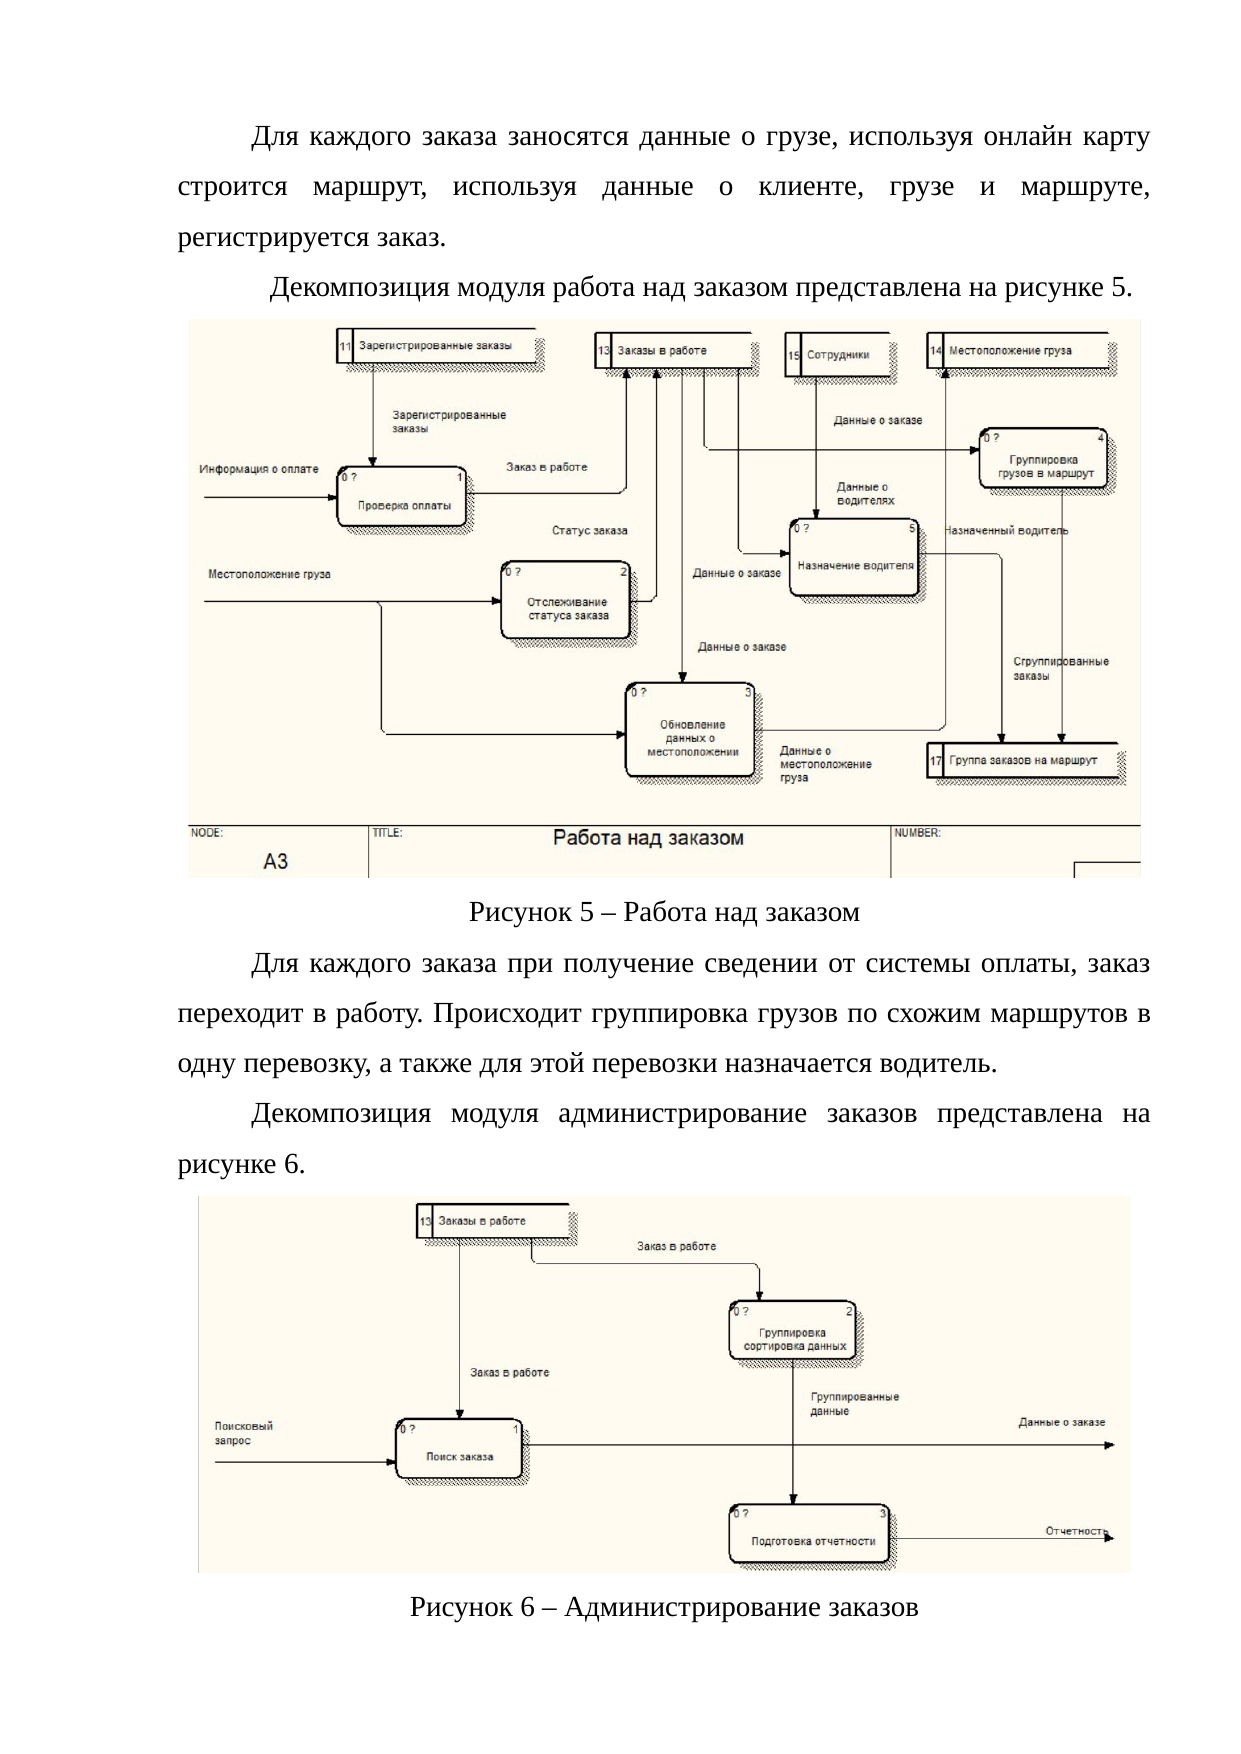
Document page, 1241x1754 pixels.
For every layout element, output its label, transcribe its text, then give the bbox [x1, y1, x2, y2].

picture [198, 1196, 1131, 1573]
text Для каждого заказа заносятся данные о грузе, используя онлайн карту строится маршрут, используя данные о клиенте, грузе и маршруте, регистрируется заказ. [177, 118, 1152, 252]
text Декомпозиция модуля работа над заказом представлена на рисунке 5. [177, 269, 1152, 303]
picture [188, 319, 1141, 878]
text Декомпозиция модуля администрирование заказов представлена на рисунке 6. [177, 1096, 1152, 1179]
text Для каждого заказа при получение сведении от системы оплаты, заказ переходит в работу. Происходит группировка грузов по схожим маршрутов в одну перевозку, а также для этой перевозки назначается водитель. [177, 945, 1152, 1079]
text Рисунок 6 – Администрирование заказов [177, 1589, 1152, 1623]
text Рисунок 5 – Работа над заказом [177, 894, 1152, 928]
